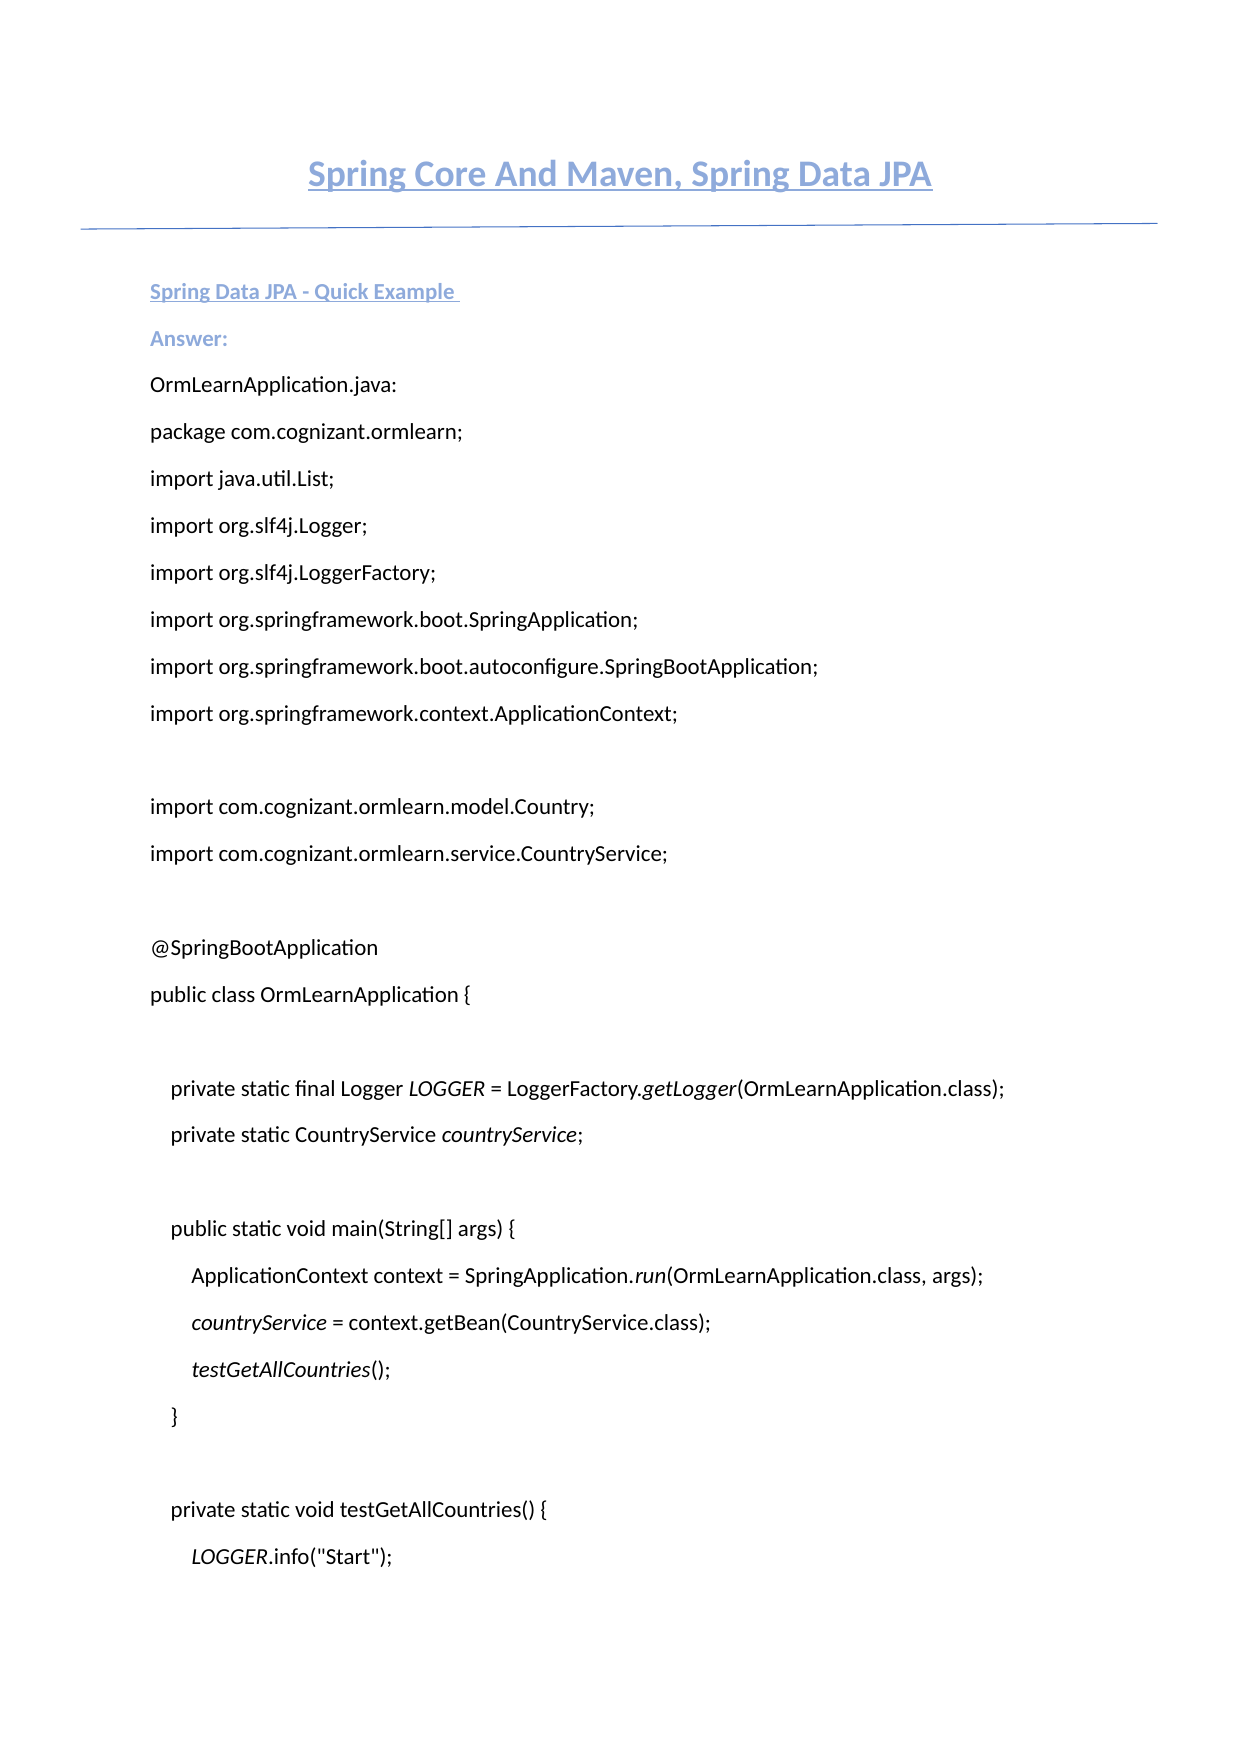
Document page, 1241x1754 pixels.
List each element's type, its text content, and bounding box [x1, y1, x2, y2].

text import org.slf4j.Logger; [150, 511, 1090, 539]
text public class OrmLearnApplication { [150, 980, 1090, 1008]
text Spring Core And Maven, Spring Data JPA [150, 150, 1090, 196]
text countryService = context.getBean(CountryService.class); [150, 1308, 1090, 1336]
text private static void testGetAllCountries() { [150, 1496, 1090, 1523]
text import com.cognizant.ormlearn.service.CountryService; [150, 839, 1090, 867]
text testGetAllCountries(); [150, 1355, 1090, 1383]
text import com.cognizant.ormlearn.model.Country; [150, 792, 1090, 820]
text import org.slf4j.LoggerFactory; [150, 558, 1090, 586]
text import java.util.List; [150, 464, 1090, 492]
text @SpringBootApplication [150, 933, 1090, 961]
text ApplicationContext context = SpringApplication.run(OrmLearnApplication.class, args); [150, 1261, 1090, 1289]
text Answer: [150, 324, 1090, 352]
text public static void main(String[] args) { [150, 1214, 1090, 1242]
text package com.cognizant.ormlearn; [150, 417, 1090, 445]
text LOGGER.info("Start"); [150, 1542, 1090, 1570]
text private static CountryService countryService; [150, 1121, 1090, 1148]
text import org.springframework.boot.SpringApplication; [150, 605, 1090, 633]
text OrmLearnApplication.java: [150, 371, 1090, 398]
text } [150, 1402, 1090, 1430]
text Spring Data JPA - Quick Example [150, 277, 1090, 305]
text import org.springframework.context.ApplicationContext; [150, 699, 1090, 727]
text import org.springframework.boot.autoconfigure.SpringBootApplication; [150, 652, 1090, 680]
text private static final Logger LOGGER = LoggerFactory.getLogger(OrmLearnApplication.class); [150, 1074, 1090, 1102]
